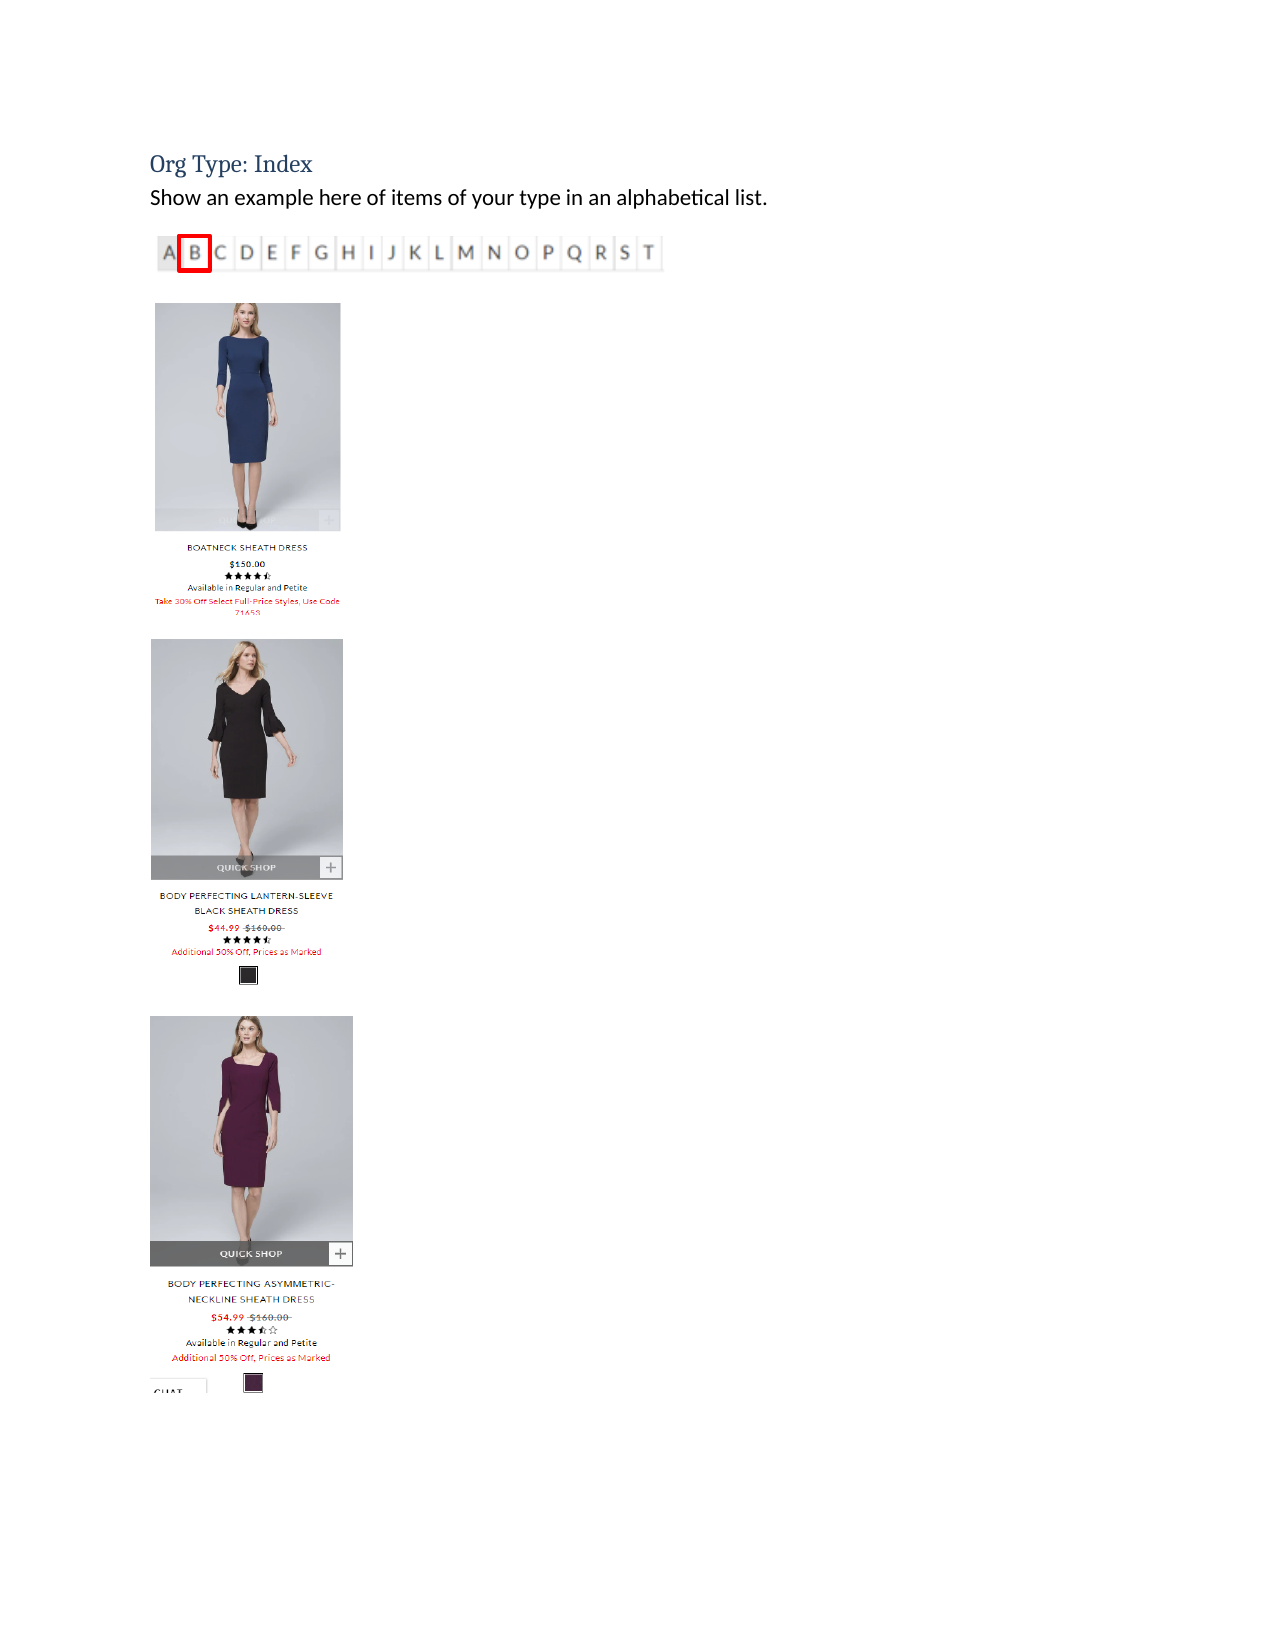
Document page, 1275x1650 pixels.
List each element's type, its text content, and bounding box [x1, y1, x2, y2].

picture [150, 639, 348, 992]
subtitle Org Type: Index [150, 150, 1125, 179]
picture [181, 238, 208, 268]
text Show an example here of items of your type in an alphabetical list. [150, 183, 1125, 211]
picture [150, 303, 341, 615]
picture [150, 236, 666, 279]
picture [150, 1016, 356, 1393]
